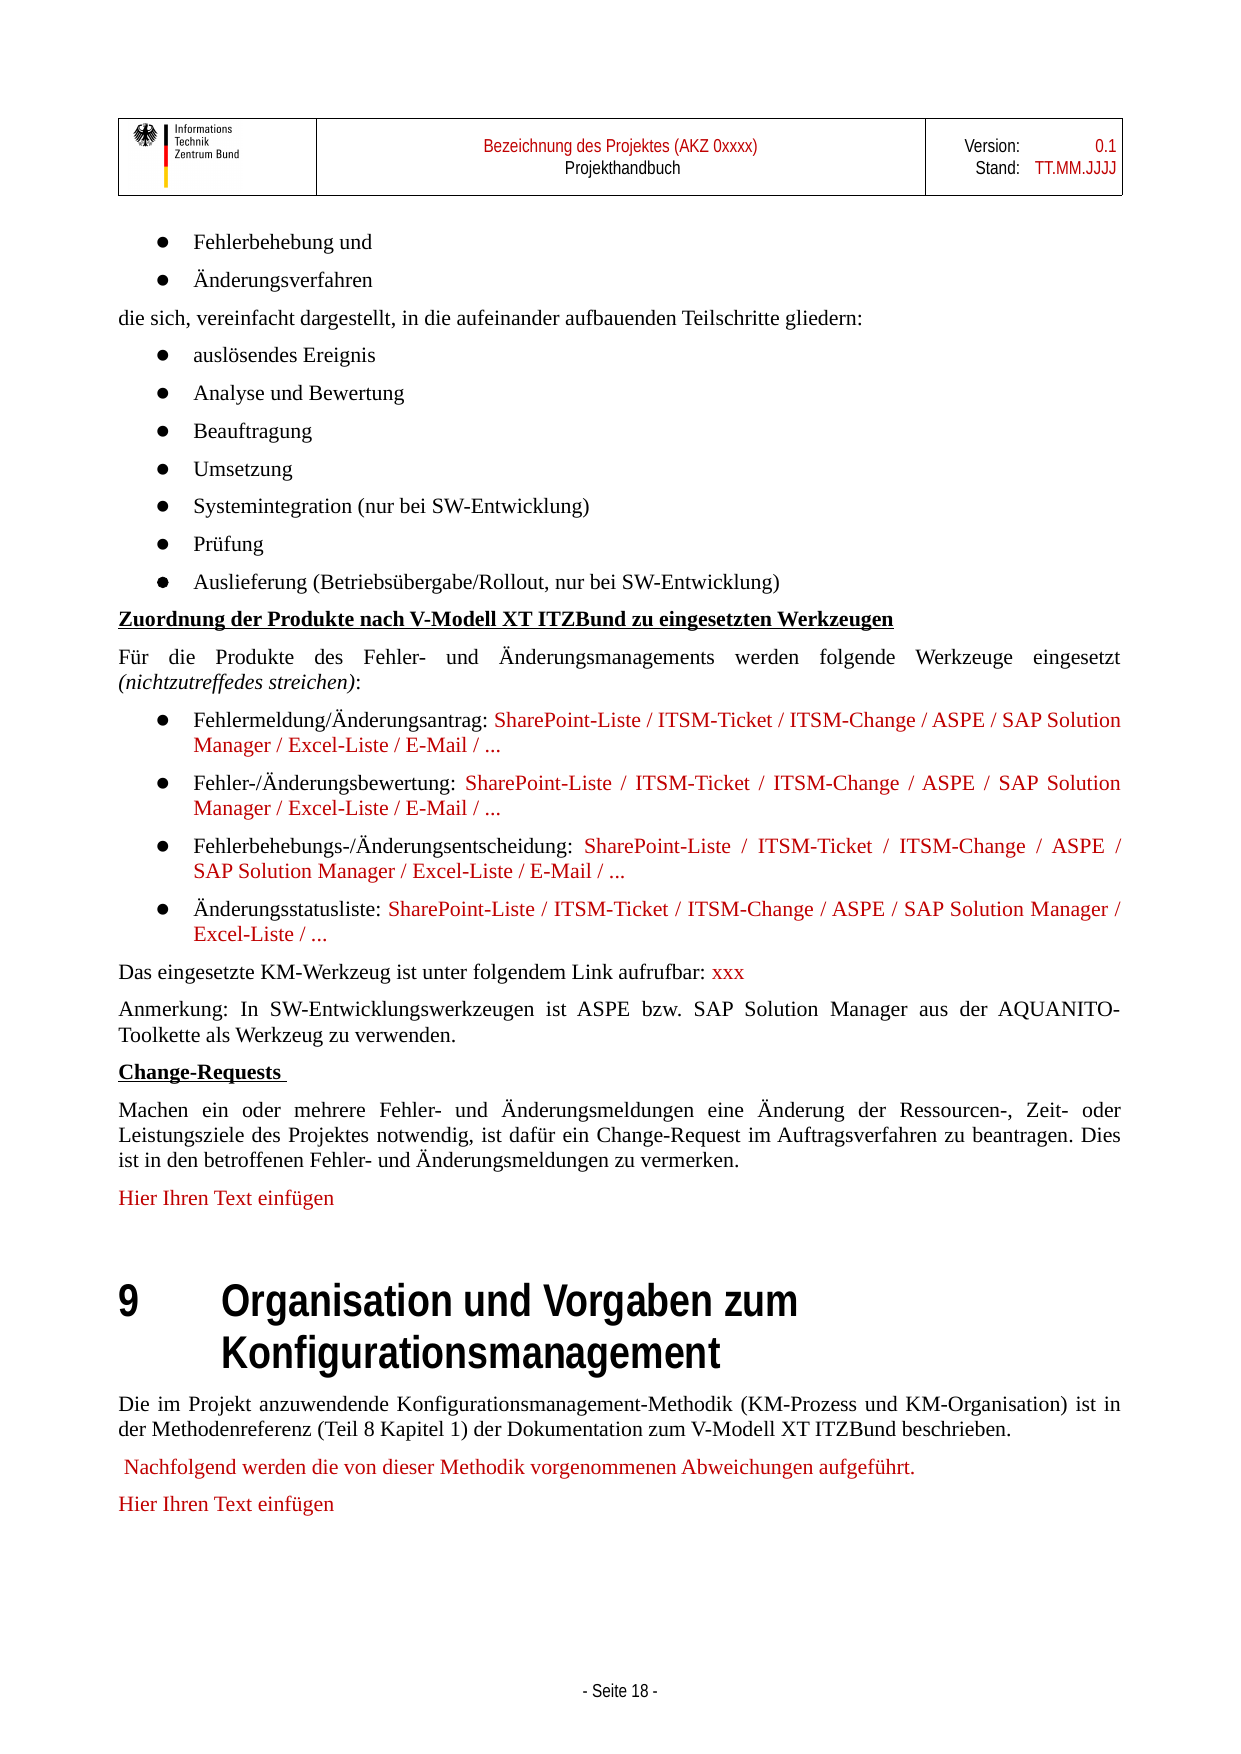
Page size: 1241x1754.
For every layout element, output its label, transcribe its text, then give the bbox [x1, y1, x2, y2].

text Machen ein oder mehrere Fehler- und Änderungsmeldungen eine Änderung der Ressourcen-, Zeit- oder Leistungsziele des Projektes notwendig, ist dafür ein Change-Request im Auftragsverfahren zu beantragen. Dies ist in den betroffenen Fehler- und Änderungsmeldungen zu vermerken. [118, 1097, 1122, 1173]
subtitle Organisation und Vorgaben zum Konfigurationsmanagement [118, 1273, 1122, 1378]
list Systemintegration (nur bei SW-Entwicklung) [156, 493, 1122, 518]
list Änderungsstatusliste: SharePoint-Liste / ITSM-Ticket / ITSM-Change / ASPE / SAP Solution Manager / Excel-Liste / ... [156, 896, 1122, 946]
text Hier Ihren Text einfügen [118, 1491, 1122, 1517]
list Fehler-/Änderungsbewertung: SharePoint-Liste / ITSM-Ticket / ITSM-Change / ASPE / SAP Solution Manager / Excel-Liste / E-Mail / ... [156, 770, 1122, 820]
text die sich, vereinfacht dargestellt, in die aufeinander aufbauenden Teilschritte gliedern: [118, 305, 1122, 330]
text Optional: Nachfolgend werden die von dieser Methodik vorgenommenen Abweichungen aufgeführt. [118, 1454, 1122, 1479]
text Das eingesetzte KM-Werkzeug ist unter folgendem Link aufrufbar: xxx [118, 959, 1122, 984]
text Die im Projekt anzuwendende Konfigurationsmanagement-Methodik (KM-Prozess und KM-Organisation) ist in der Methodenreferenz (Teil 8 Kapitel 1) der Dokumentation zum V-Modell XT ITZBund beschrieben. [118, 1391, 1122, 1441]
text Für die Produkte des Fehler- und Änderungsmanagements werden folgende Werkzeuge eingesetzt (nichtzutreffedes streichen): [118, 644, 1122, 694]
text Hier Ihren Text einfügen [118, 1185, 1122, 1210]
text Zuordnung der Produkte nach V-Modell XT ITZBund zu eingesetzten Werkzeugen [118, 606, 1122, 632]
text Anmerkung: In SW-Entwicklungswerkzeugen ist ASPE bzw. SAP Solution Manager aus der AQUANITO-Toolkette als Werkzeug zu verwenden. [118, 996, 1122, 1047]
list Auslieferung (Betriebsübergabe/Rollout, nur bei SW-Entwicklung) [156, 569, 1122, 594]
list Beauftragung [156, 418, 1122, 443]
picture [128, 119, 243, 193]
list Fehlermeldung/Änderungsantrag: SharePoint-Liste / ITSM-Ticket / ITSM-Change / ASPE / SAP Solution Manager / Excel-Liste / E-Mail / ... [156, 707, 1122, 757]
list Analyse und Bewertung [156, 380, 1122, 405]
list auslösendes Ereignis [156, 342, 1122, 368]
list Fehlerbehebung und [156, 229, 1122, 254]
list Prüfung [156, 531, 1122, 556]
list Fehlerbehebungs-/Änderungsentscheidung: SharePoint-Liste / ITSM-Ticket / ITSM-Change / ASPE / SAP Solution Manager / Excel-Liste / E-Mail / ... [156, 833, 1122, 883]
text Change-Requests [118, 1059, 1122, 1084]
list Umsetzung [156, 456, 1122, 481]
list Änderungsverfahren [156, 267, 1122, 292]
